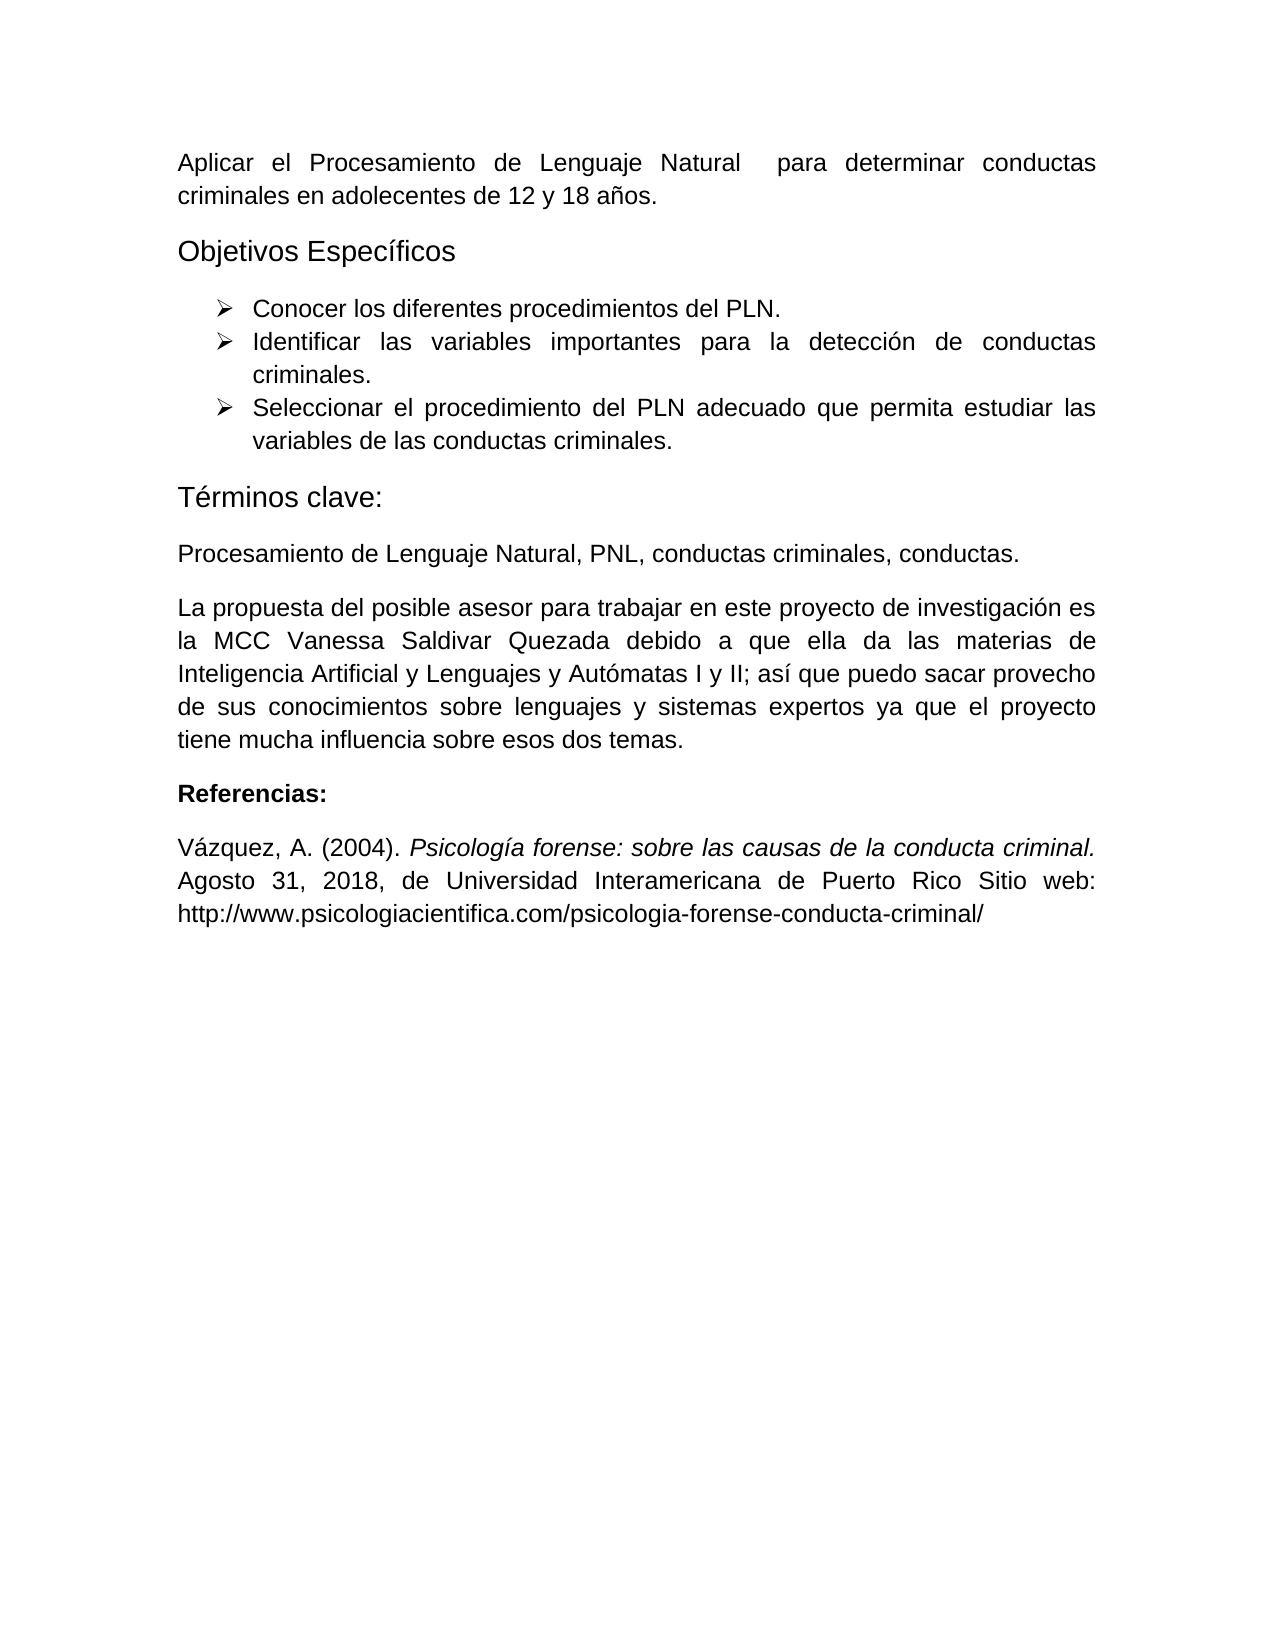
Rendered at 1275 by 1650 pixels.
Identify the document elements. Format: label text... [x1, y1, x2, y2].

text La propuesta del posible asesor para trabajar en este proyecto de investigación es la MCC Vanessa Saldivar Quezada debido a que ella da las materias de Inteligencia Artificial y Lenguajes y Autómatas I y II; así que puedo sacar provecho de sus conocimientos sobre lenguajes y sistemas expertos ya que el proyecto tiene mucha influencia sobre esos dos temas. [177, 593, 1098, 754]
text Referencias: [177, 779, 1098, 808]
list Identificar las variables importantes para la detección de conductas criminales. [215, 327, 1098, 389]
list Conocer los diferentes procedimientos del PLN. [215, 294, 1098, 323]
text Términos clave: [177, 480, 1098, 514]
text Aplicar el Procesamiento de Lenguaje Natural para determinar conductas criminales en adolecentes de 12 y 18 años. [177, 148, 1098, 209]
text Objetivos Específicos [177, 234, 1098, 268]
list Seleccionar el procedimiento del PLN adecuado que permita estudiar las variables de las conductas criminales. [215, 393, 1098, 455]
text Procesamiento de Lenguaje Natural, PNL, conductas criminales, conductas. [177, 539, 1098, 568]
text Vázquez, A. (2004). Psicología forense: sobre las causas de la conducta criminal. Agosto 31, 2018, de Universidad Interamericana de Puerto Rico Sitio web: http://www.psicologiacientifica.com/psicologia-forense-conducta-criminal/ [177, 833, 1098, 928]
